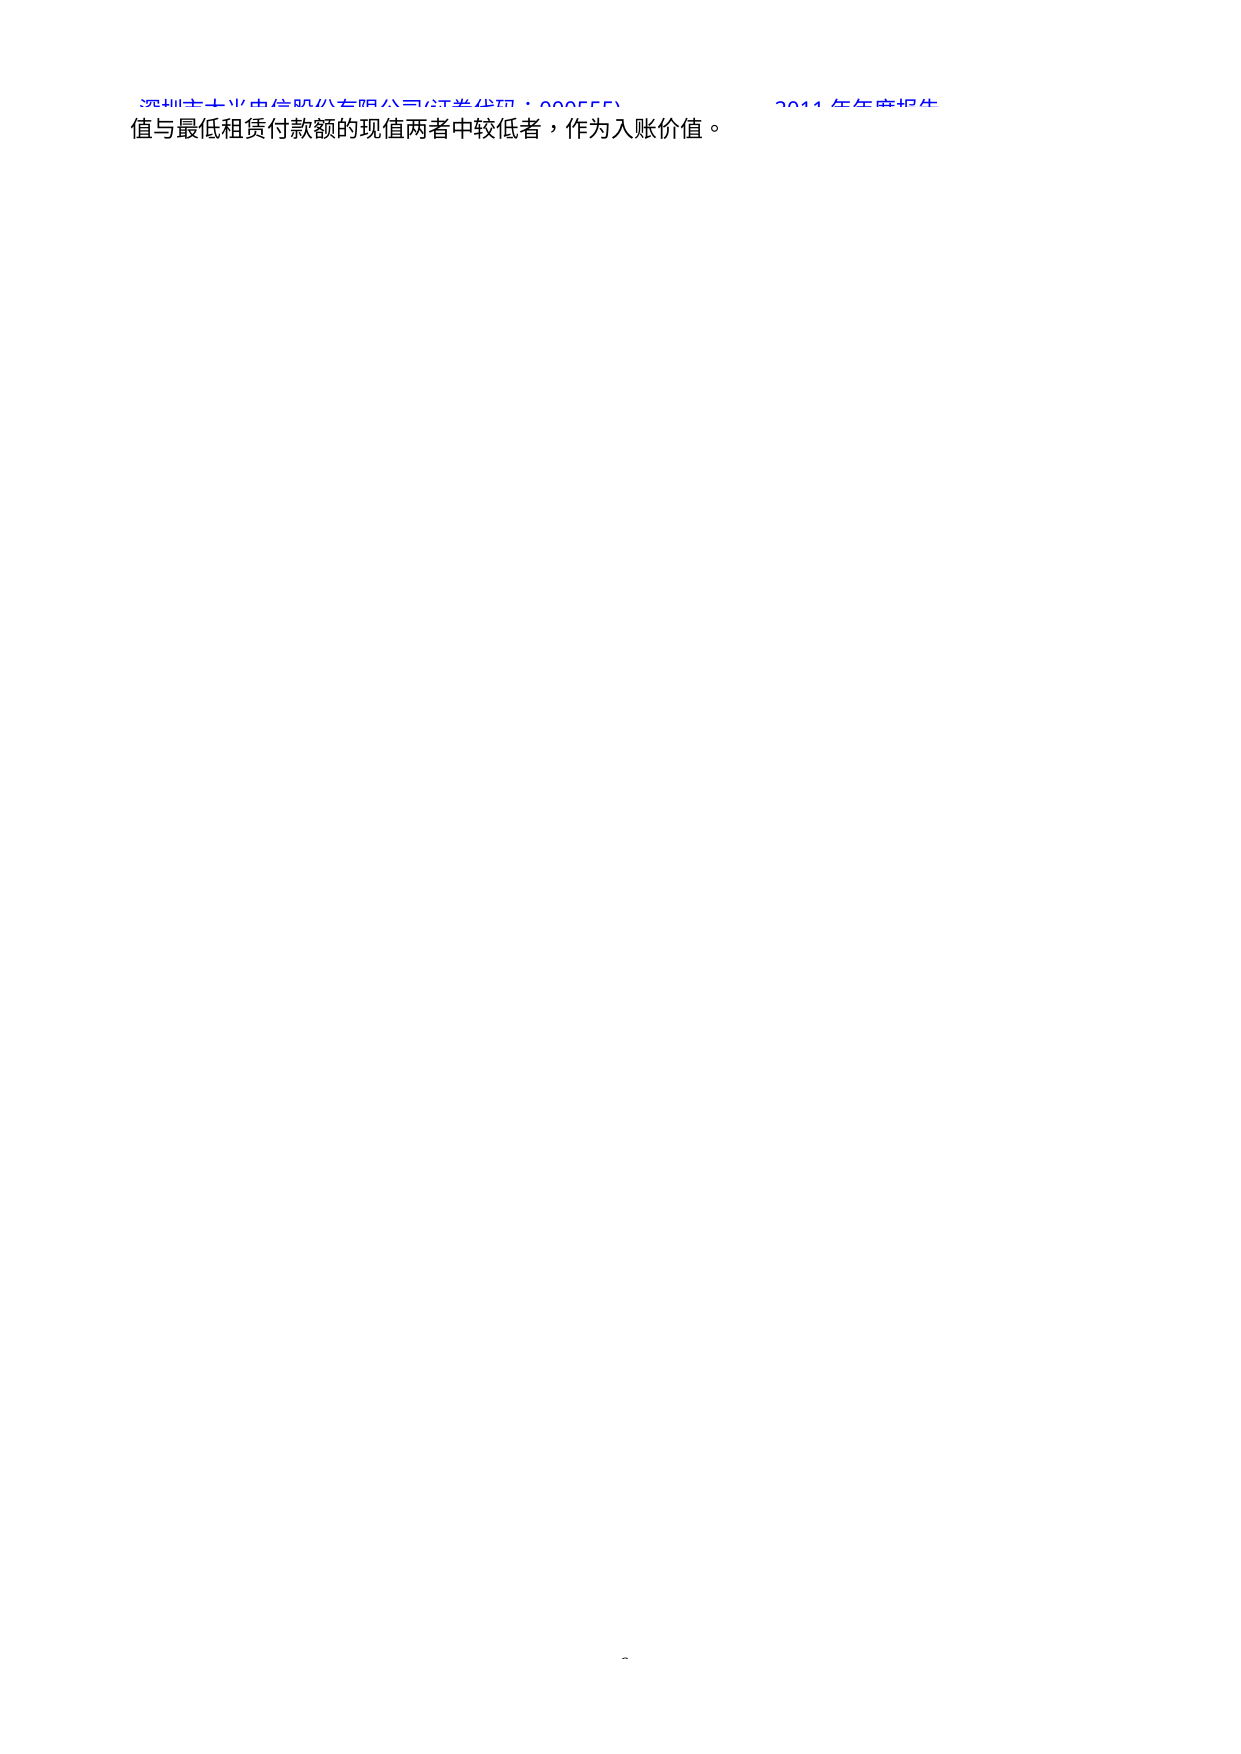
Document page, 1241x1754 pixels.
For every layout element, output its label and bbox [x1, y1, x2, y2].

text [130, 112, 1112, 144]
